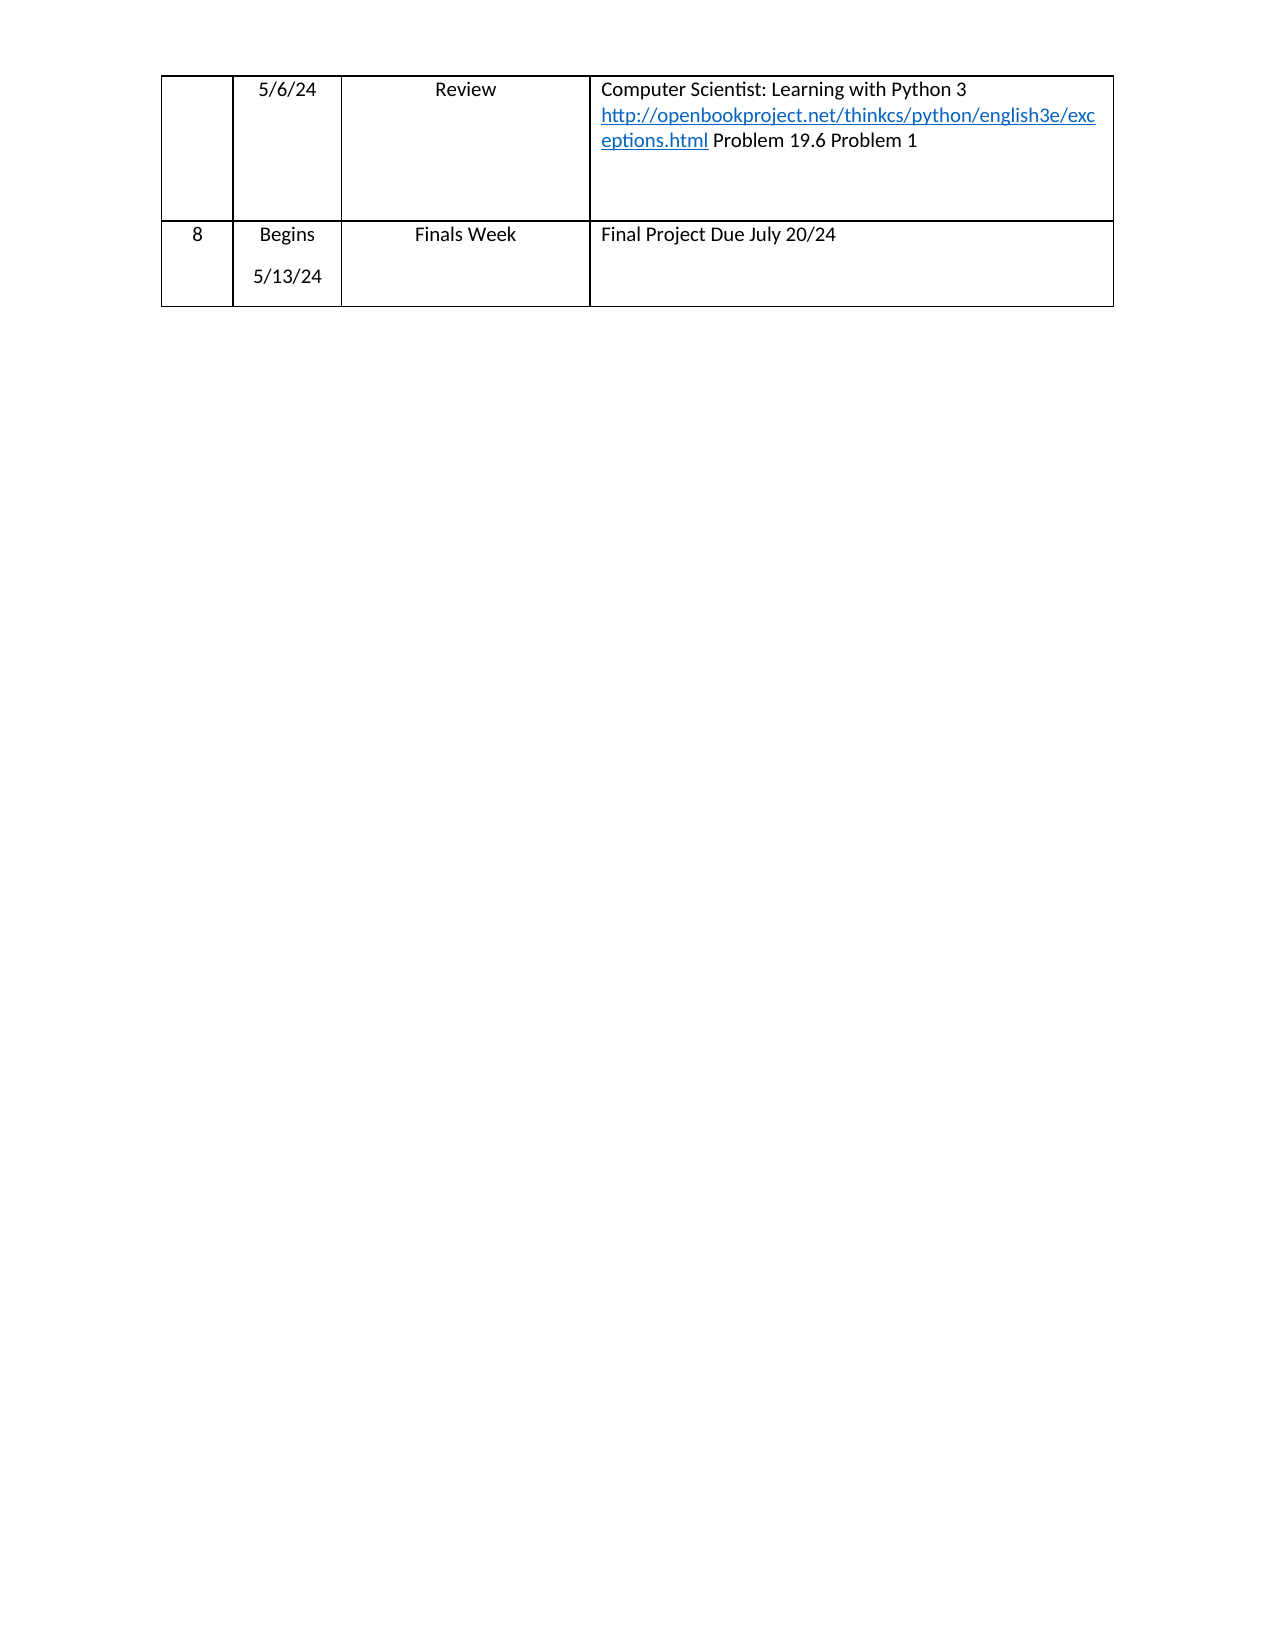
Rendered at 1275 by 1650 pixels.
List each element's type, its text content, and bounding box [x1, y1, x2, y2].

table_cell Final Project Due July 20/24 [591, 222, 1113, 306]
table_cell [591, 77, 1113, 220]
table_cell 8 [162, 222, 232, 306]
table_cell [342, 77, 589, 220]
table_cell Begins 5/13/24 [234, 222, 341, 306]
table_cell 7 [162, 77, 232, 220]
table_cell Finals Week [342, 222, 589, 306]
table_cell Begins 5/6/24 [234, 77, 341, 220]
